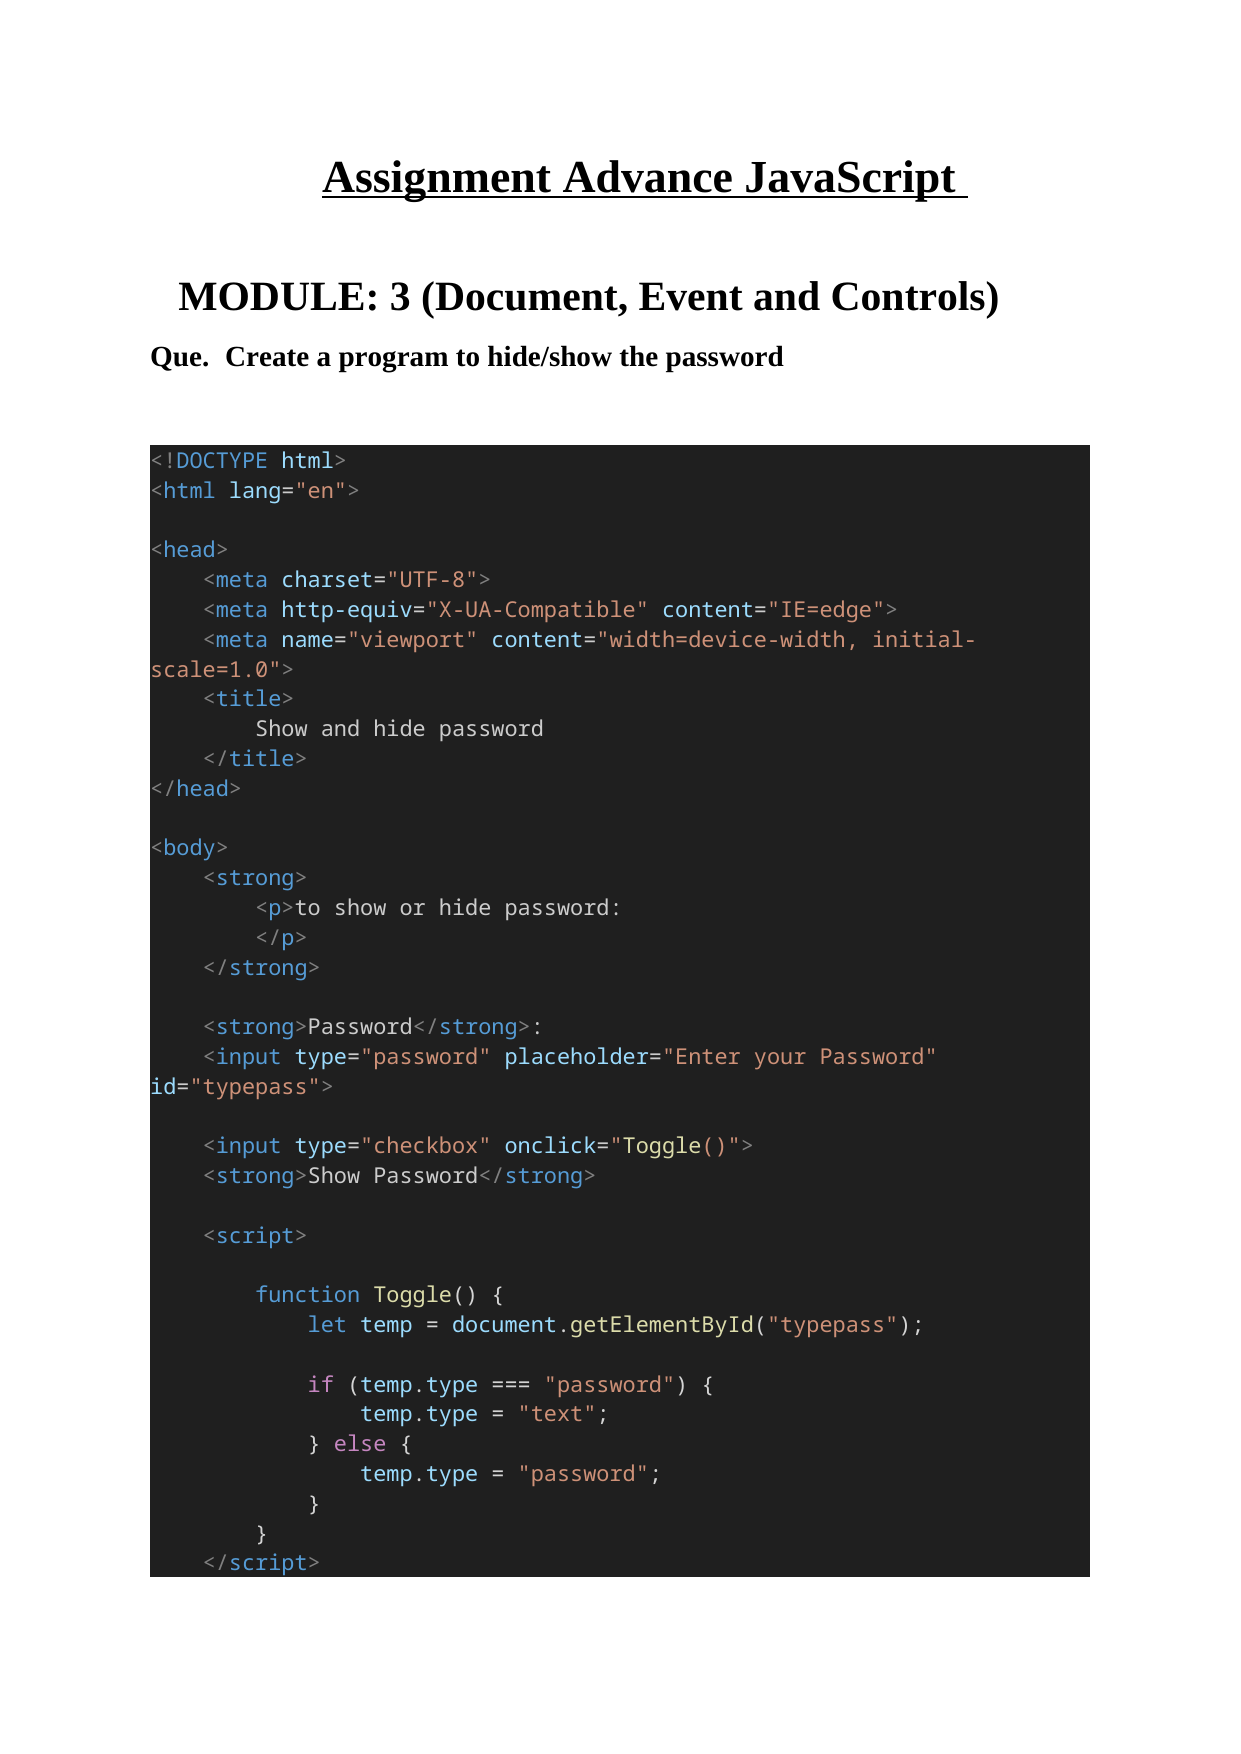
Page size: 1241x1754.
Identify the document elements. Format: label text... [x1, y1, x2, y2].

text let temp = document.getElementById("typepass"); [150, 1309, 1090, 1339]
text } [150, 1488, 1090, 1517]
text </title> [150, 743, 1090, 773]
text if (temp.type === "password") { [150, 1368, 1090, 1398]
text </strong> [150, 951, 1090, 981]
text <p>to show or hide password: [150, 892, 1090, 922]
text </p> [150, 922, 1090, 951]
text Show and hide password [150, 713, 1090, 743]
text <!DOCTYPE html> [150, 445, 1090, 475]
text <meta http-equiv="X-UA-Compatible" content="IE=edge"> [150, 594, 1090, 624]
text function Toggle() { [150, 1279, 1090, 1309]
text MODULE: 3 (Document, Event and Controls) [150, 271, 1090, 319]
text </script> [150, 1547, 1090, 1577]
text <head> [150, 534, 1090, 564]
text } else { [150, 1428, 1090, 1458]
text <strong>Show Password</strong> [150, 1160, 1090, 1190]
text temp.type = "text"; [150, 1398, 1090, 1428]
text <title> [150, 683, 1090, 713]
text <meta charset="UTF-8"> [150, 564, 1090, 594]
text Que. Create a program to hide/show the password [150, 339, 1090, 373]
text } [150, 1517, 1090, 1547]
text <input type="password" placeholder="Enter your Password" id="typepass"> [150, 1041, 1090, 1100]
text <html lang="en"> [150, 475, 1090, 504]
text Assignment Advance JavaScript [187, 150, 1090, 203]
text </head> [150, 773, 1090, 802]
text <input type="checkbox" onclick="Toggle()"> [150, 1130, 1090, 1160]
text <strong> [150, 862, 1090, 892]
text temp.type = "password"; [150, 1458, 1090, 1488]
text <script> [150, 1219, 1090, 1249]
text <meta name="viewport" content="width=device-width, initial-scale=1.0"> [150, 624, 1090, 683]
text <body> [150, 832, 1090, 862]
text <strong>Password</strong>: [150, 1011, 1090, 1041]
